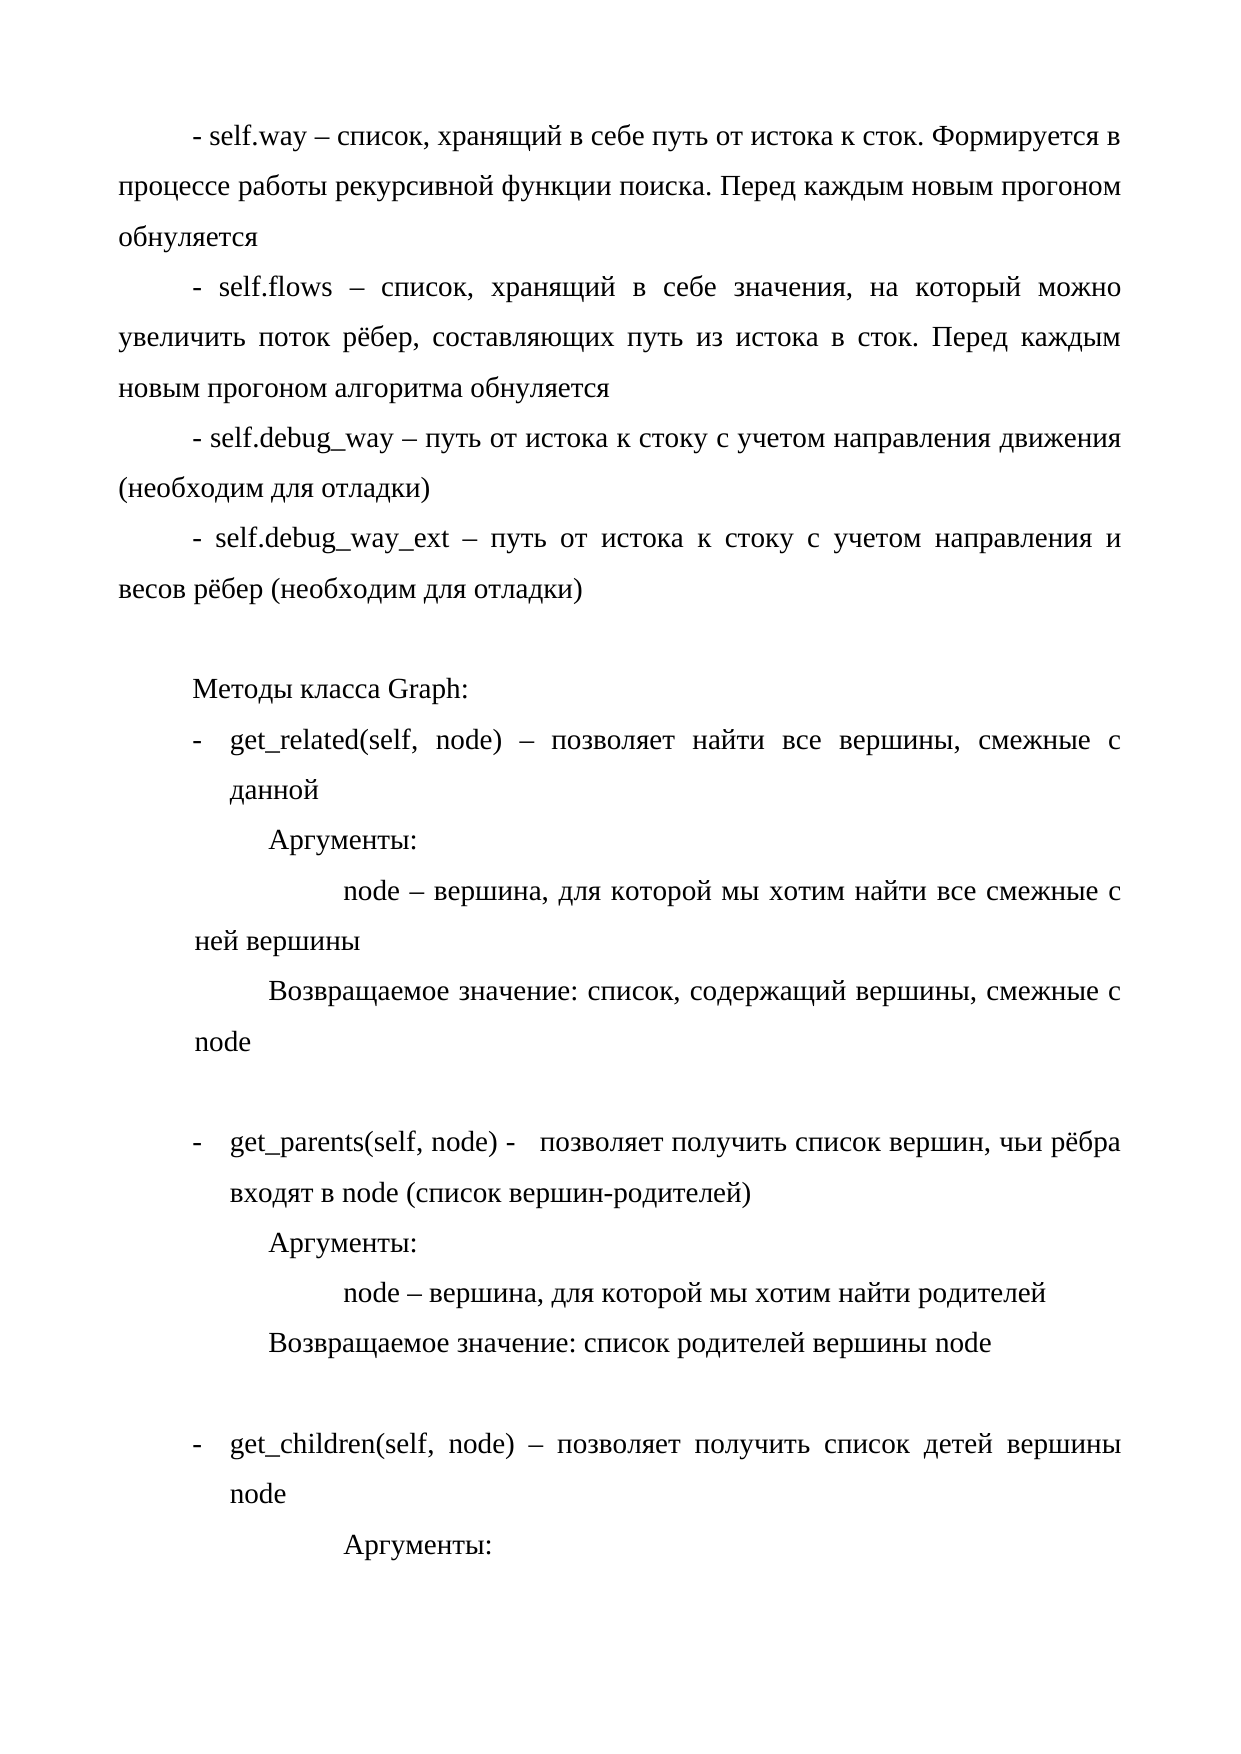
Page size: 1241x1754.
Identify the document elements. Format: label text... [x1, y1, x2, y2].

text Возвращаемое значение: список родителей вершины node [118, 1326, 1122, 1359]
text Аргументы: [193, 1225, 1122, 1258]
text Аргументы: [269, 1527, 1122, 1560]
text Методы класса Graph: [118, 672, 1122, 705]
list get_related(self, node) – позволяет найти все вершины, смежные с данной [192, 722, 1122, 806]
text Аргументы: [194, 822, 1122, 856]
text - self.flows – список, хранящий в себе значения, на который можно увеличить поток рёбер, составляющих путь из истока в сток. Перед каждым новым прогоном алгоритма обнуляется [118, 269, 1122, 403]
text - self.debug_way_ext – путь от истока к стоку с учетом направления и весов рёбер (необходим для отладки) [118, 521, 1122, 604]
text - self.debug_way – путь от истока к стоку с учетом направления движения (необходим для отладки) [118, 420, 1122, 504]
text - self.way – список, хранящий в себе путь от истока к сток. Формируется в процессе работы рекурсивной функции поиска. Перед каждым новым прогоном обнуляется [118, 118, 1122, 252]
list get_children(self, node) – позволяет получить список детей вершины node [192, 1426, 1122, 1510]
list get_parents(self, node) - позволяет получить список вершин, чьи рёбра входят в node (список вершин-родителей) [192, 1124, 1122, 1208]
text node – вершина, для которой мы хотим найти все смежные с ней вершины [194, 873, 1122, 957]
text Возвращаемое значение: список, содержащий вершины, смежные с node [194, 973, 1122, 1057]
text node – вершина, для которой мы хотим найти родителей [269, 1275, 1122, 1309]
